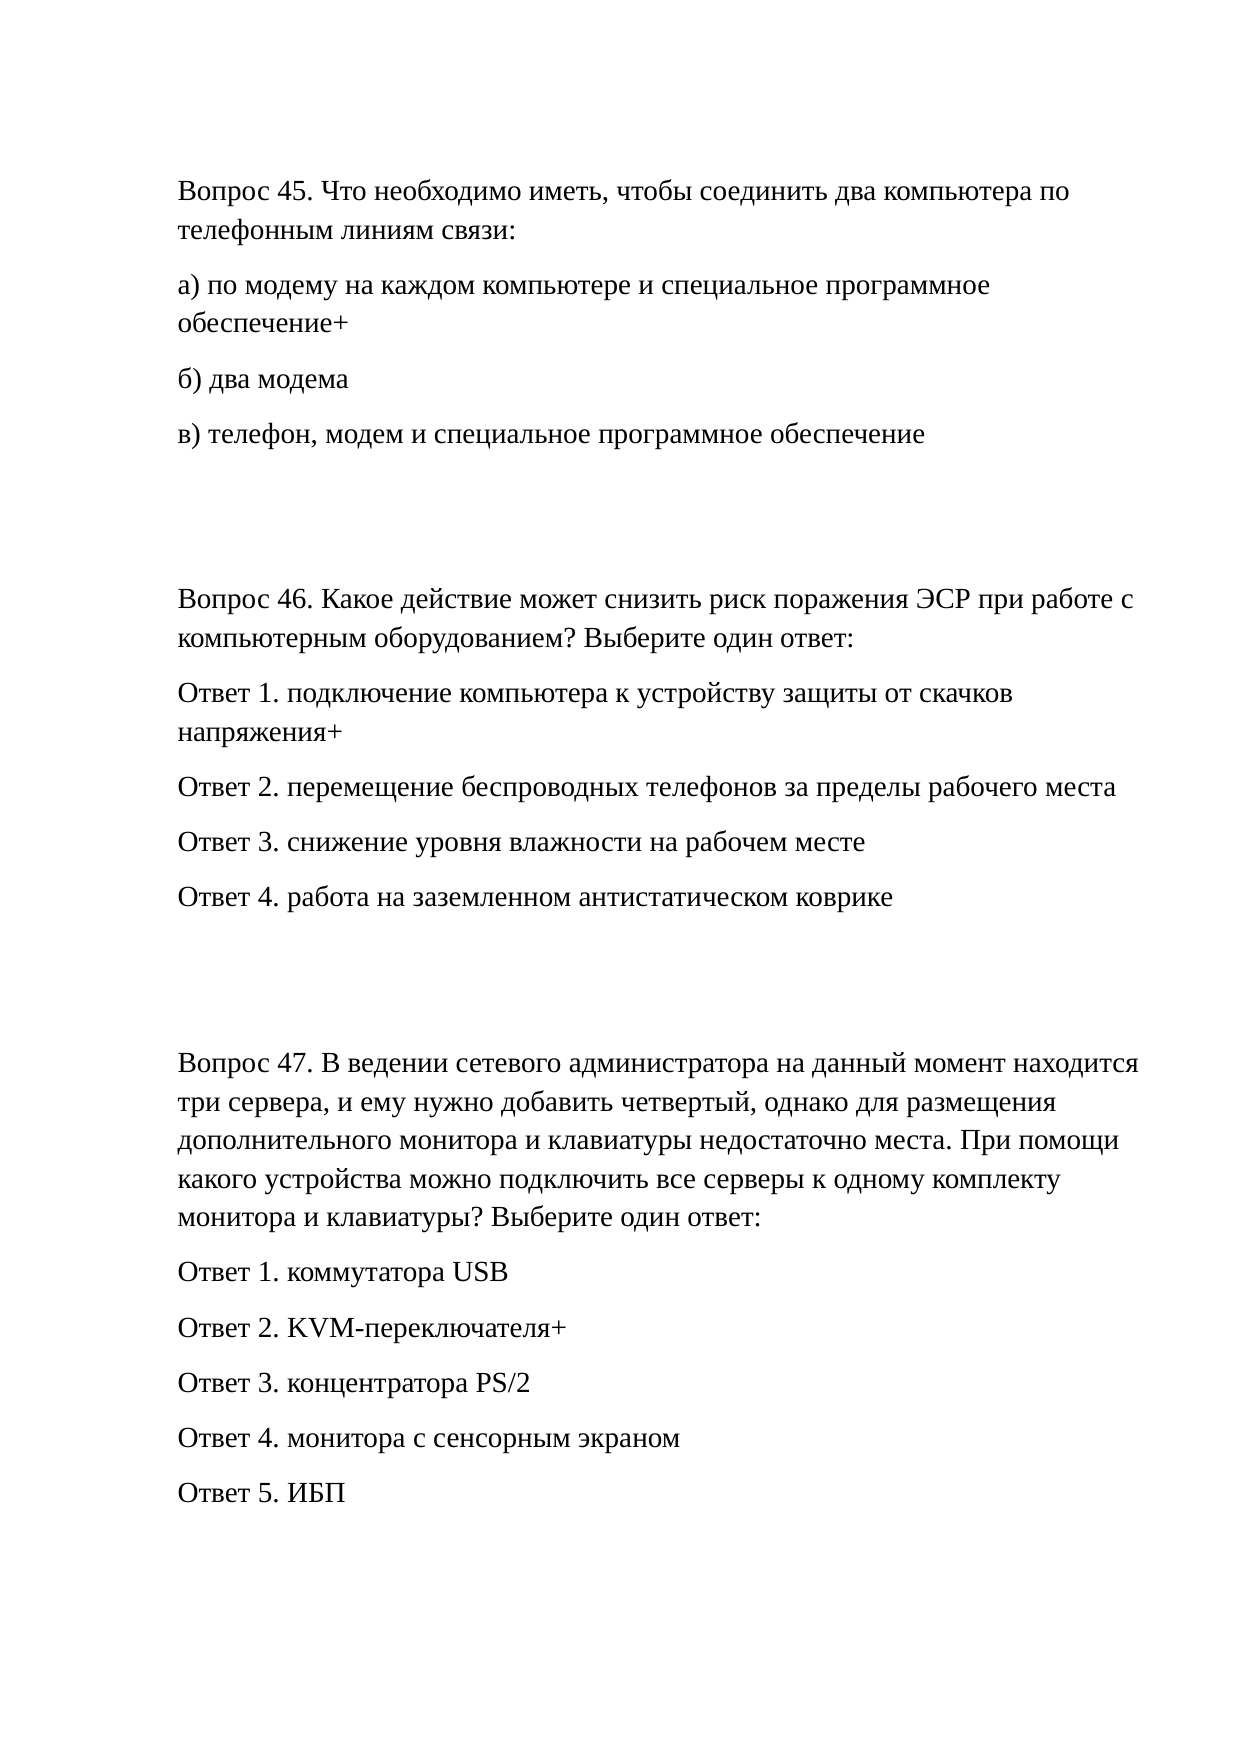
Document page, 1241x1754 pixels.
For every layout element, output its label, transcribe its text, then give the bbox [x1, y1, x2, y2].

text Ответ 3. снижение уровня влажности на рабочем месте [177, 824, 1152, 858]
text Ответ 3. концентратора PS/2 [177, 1365, 1152, 1398]
text Ответ 1. коммутатора USB [177, 1254, 1152, 1288]
text Ответ 4. монитора с сенсорным экраном [177, 1420, 1152, 1454]
text Ответ 2. KVM-переключателя+ [177, 1310, 1152, 1343]
text б) два модема [177, 361, 1152, 394]
text Вопрос 45. Что необходимо иметь, чтобы соединить два компьютера по телефонным линиям связи: [177, 173, 1152, 245]
text Вопрос 47. В ведении сетевого администратора на данный момент находится три сервера, и ему нужно добавить четвертый, однако для размещения дополнительного монитора и клавиатуры недостаточно места. При помощи какого устройства можно подключить все серверы к одному комплекту монитора и клавиатуры? Выберите один ответ: [177, 1045, 1152, 1233]
text в) телефон, модем и специальное программное обеспечение [177, 416, 1152, 449]
text Ответ 1. подключение компьютера к устройству защиты от скачков напряжения+ [177, 675, 1152, 747]
text Ответ 4. работа на заземленном антистатическом коврике [177, 879, 1152, 913]
text Вопрос 46. Какое действие может снизить риск поражения ЭСР при работе с компьютерным оборудованием? Выберите один ответ: [177, 582, 1152, 654]
text Ответ 5. ИБП [177, 1475, 1152, 1509]
text Ответ 2. перемещение беспроводных телефонов за пределы рабочего места [177, 769, 1152, 803]
text а) по модему на каждом компьютере и специальное программное обеспечение+ [177, 267, 1152, 339]
